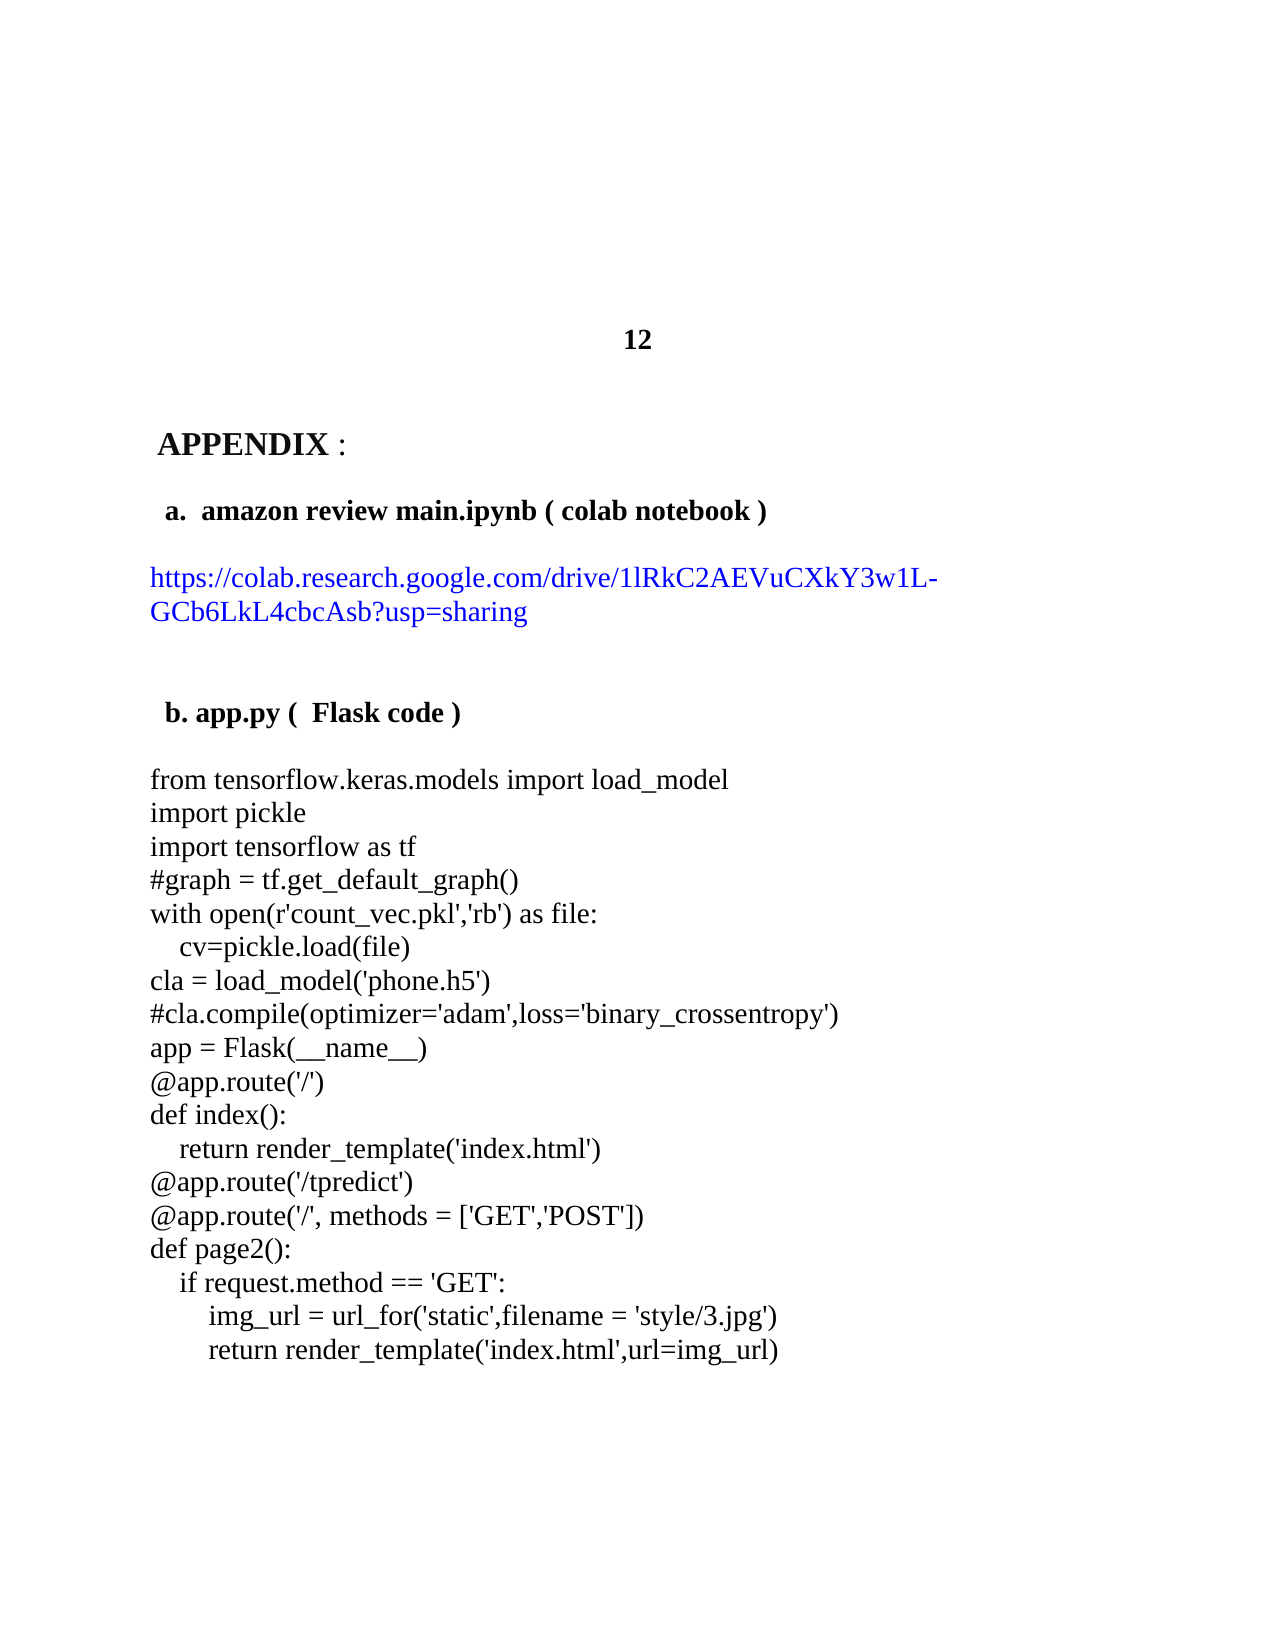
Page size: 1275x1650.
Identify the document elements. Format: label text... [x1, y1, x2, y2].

text return render_template('index.html') [150, 1131, 1125, 1164]
text https://colab.research.google.com/drive/1lRkC2AEVuCXkY3w1L-GCb6LkL4cbcAsb?usp=sharing [150, 561, 1125, 628]
text @app.route('/tpredict') [150, 1164, 1125, 1198]
text 12 [150, 322, 1125, 356]
text from tensorflow.keras.models import load_model [150, 762, 1125, 795]
text @app.route('/', methods = ['GET','POST']) [150, 1198, 1125, 1231]
text import pickle [150, 795, 1125, 829]
text @app.route('/') [150, 1064, 1125, 1097]
text return render_template('index.html',url=img_url) [150, 1332, 1125, 1366]
text cv=pickle.load(file) [150, 929, 1125, 963]
text def page2(): [150, 1231, 1125, 1265]
text a. amazon review main.ipynb ( colab notebook ) [150, 493, 1125, 527]
text def index(): [150, 1097, 1125, 1131]
text #graph = tf.get_default_graph() [150, 862, 1125, 896]
text #cla.compile(optimizer='adam',loss='binary_crossentropy') [150, 997, 1125, 1030]
text with open(r'count_vec.pkl','rb') as file: [150, 896, 1125, 929]
text if request.method == 'GET': [150, 1265, 1125, 1298]
text b. app.py ( Flask code ) [150, 695, 1125, 728]
text import tensorflow as tf [150, 829, 1125, 862]
text img_url = url_for('static',filename = 'style/3.jpg') [150, 1298, 1125, 1332]
subtitle APPENDIX : [148, 424, 1125, 462]
text app = Flask(__name__) [150, 1030, 1125, 1064]
text cla = load_model('phone.h5') [150, 963, 1125, 997]
